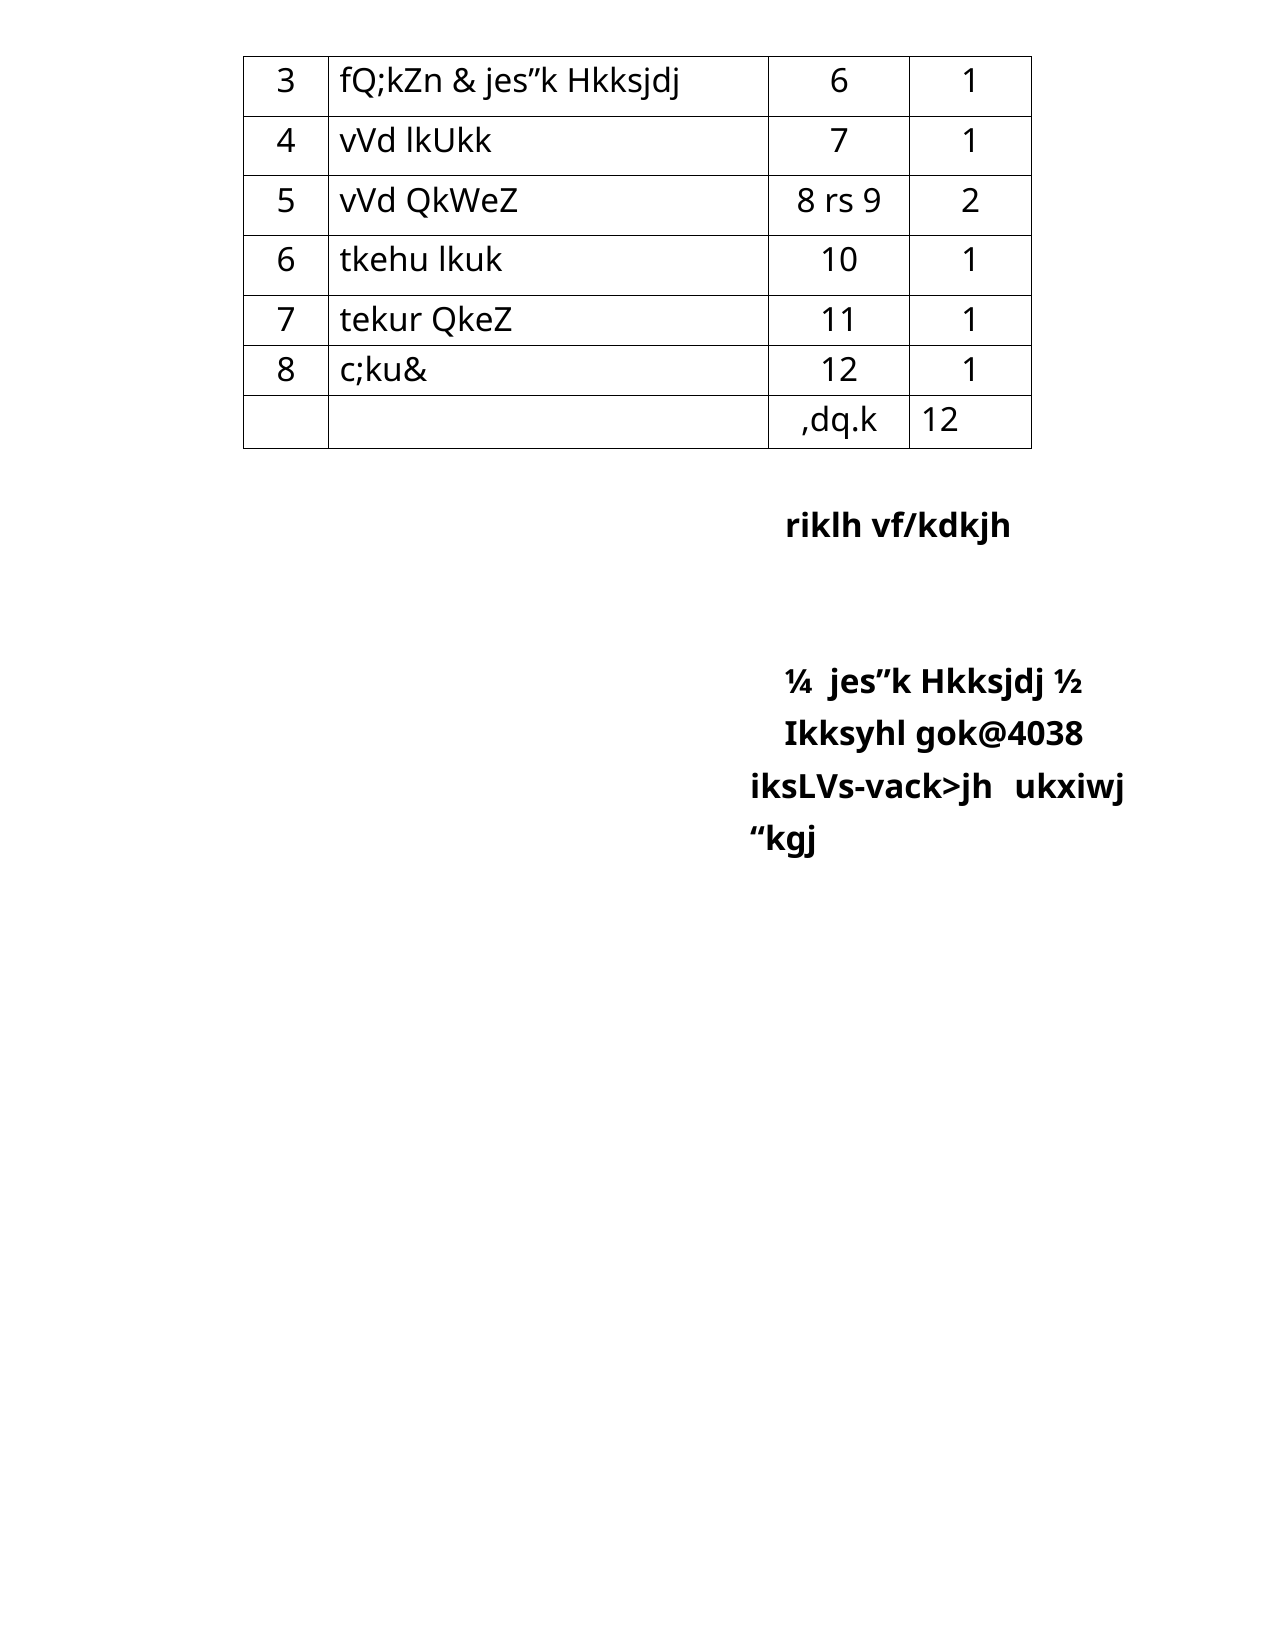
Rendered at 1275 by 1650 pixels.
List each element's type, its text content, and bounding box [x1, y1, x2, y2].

table_cell 8 [244, 346, 328, 395]
table_cell 2 [910, 176, 1031, 235]
text Ikksyhl gok@4038 [750, 710, 1125, 756]
table_cell 7 [244, 296, 328, 345]
table_cell tekur QkeZ [329, 296, 768, 345]
table_cell 1 [910, 57, 1031, 116]
table_cell 1 [910, 236, 1031, 294]
text iksLVs-vack>jh ukxiwj “kgj [750, 762, 1125, 860]
table_cell vVd lkUkk [329, 117, 768, 175]
table_cell [329, 396, 768, 447]
table_cell vVd QkWeZ [329, 176, 768, 235]
table_cell 6 [244, 236, 328, 294]
table_cell 4 [244, 117, 328, 175]
table_cell 10 [769, 236, 909, 294]
table_cell [244, 396, 328, 447]
table_cell 11 [769, 296, 909, 345]
table_cell 1 [910, 346, 1031, 395]
table_cell tkehu lkuk [329, 236, 768, 294]
table_cell 1 [910, 117, 1031, 175]
table_cell 1 [910, 296, 1031, 345]
table_cell 12 [769, 346, 909, 395]
table_cell 6 [769, 57, 909, 116]
table_cell ,dq.k [769, 396, 909, 447]
text riklh vf/kdkjh [750, 501, 1125, 547]
table_cell 3 [244, 57, 328, 116]
table_cell fQ;kZn & jes”k Hkksjdj [329, 57, 768, 116]
table_cell 5 [244, 176, 328, 235]
table_cell 8 rs 9 [769, 176, 909, 235]
table_cell c;ku& [329, 346, 768, 395]
text ¼ jes”k Hkksjdj ½ [750, 658, 1125, 703]
table_cell 12 [910, 396, 1031, 447]
table_cell 7 [769, 117, 909, 175]
